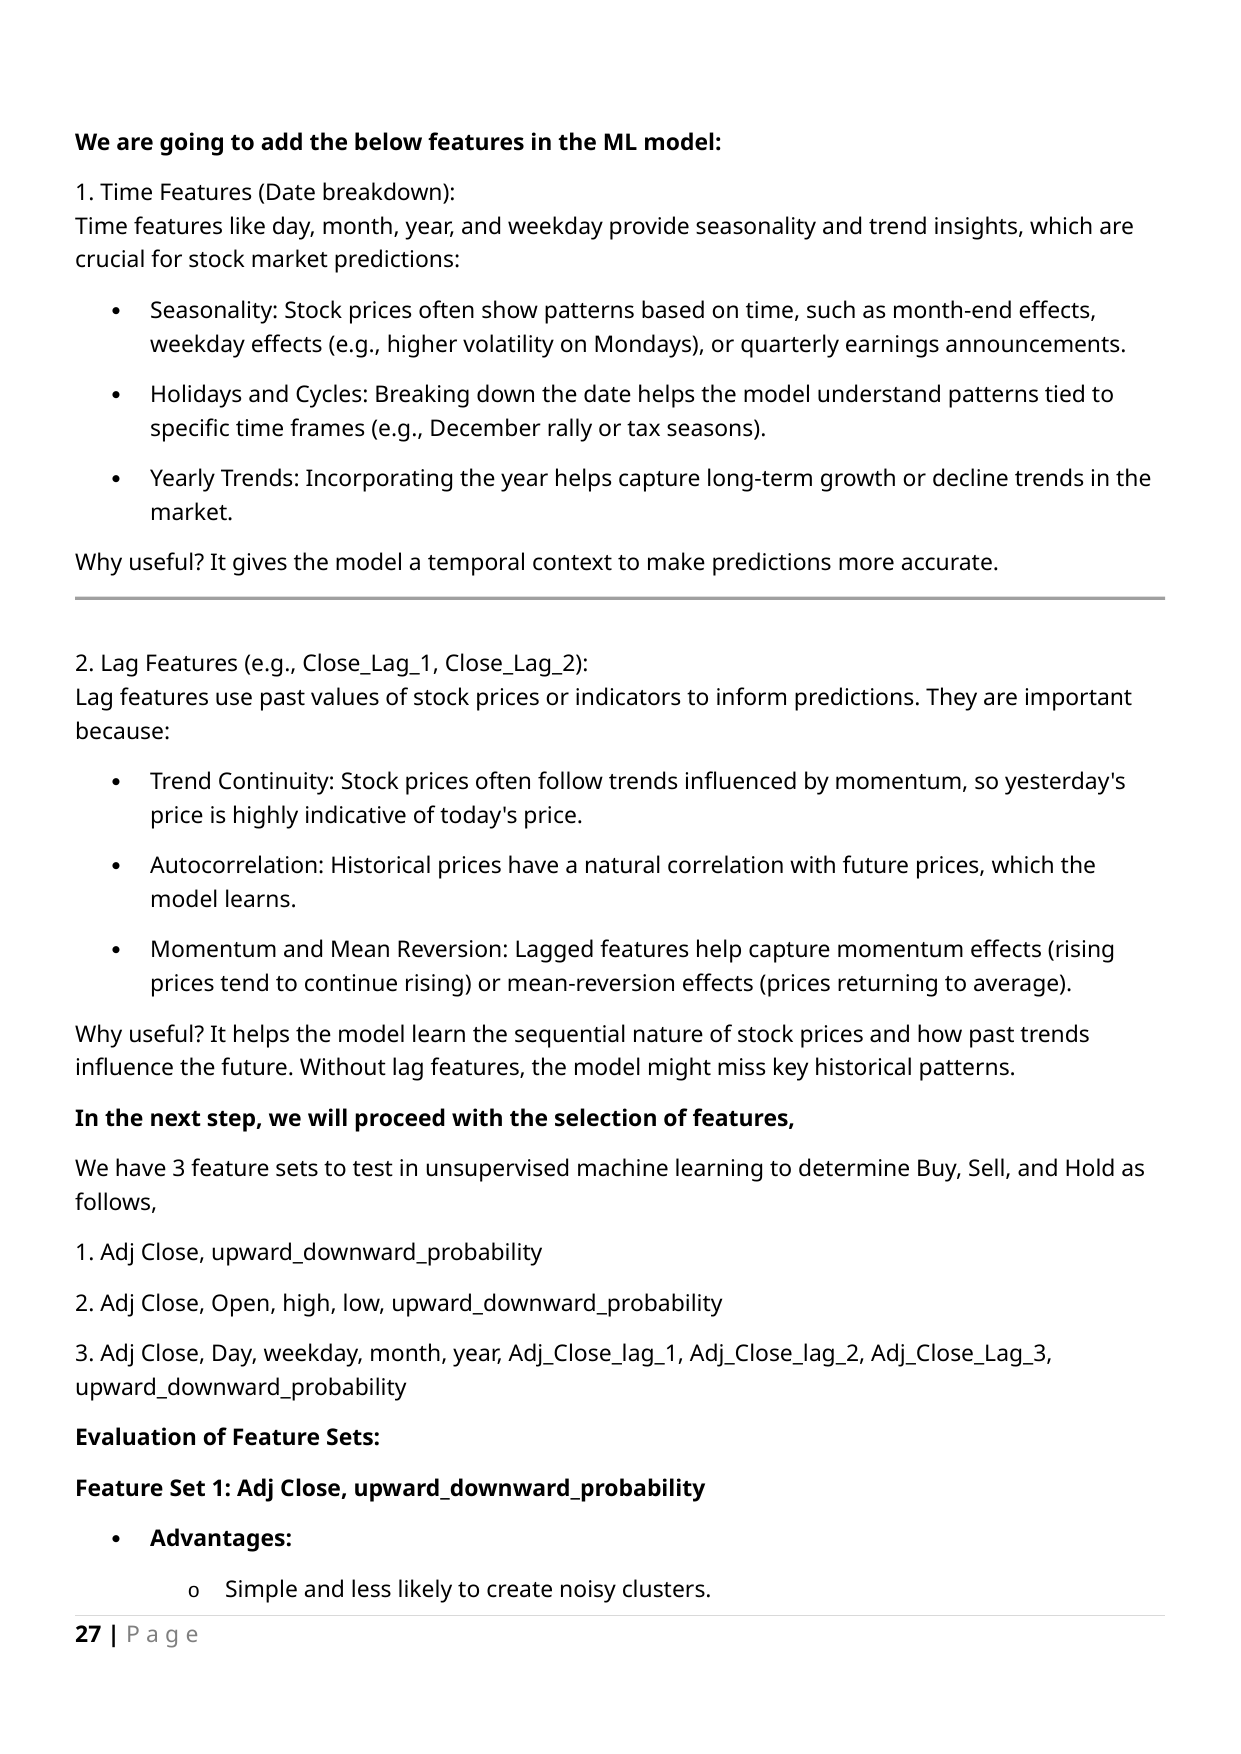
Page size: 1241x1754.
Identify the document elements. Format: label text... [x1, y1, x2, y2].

text 2. Lag Features (e.g., Close_Lag_1, Close_Lag_2): Lag features use past values of stock prices or indicators to inform predictions. They are important because: [75, 647, 1165, 746]
text Why useful? It gives the model a temporal context to make predictions more accurate. [75, 546, 1165, 577]
list Yearly Trends: Incorporating the year helps capture long-term growth or decline trends in the market. [112, 462, 1165, 527]
list Autocorrelation: Historical prices have a natural correlation with future prices, which the model learns. [112, 849, 1165, 914]
text In the next step, we will proceed with the selection of features, [75, 1102, 1165, 1133]
text Evaluation of Feature Sets: [75, 1421, 1165, 1452]
list Holidays and Cycles: Breaking down the date helps the model understand patterns tied to specific time frames (e.g., December rally or tax seasons). [112, 378, 1165, 443]
text 1. Adj Close, upward_downward_probability [75, 1236, 1165, 1267]
text Feature Set 1: Adj Close, upward_downward_probability [75, 1472, 1165, 1503]
text 1. Time Features (Date breakdown): Time features like day, month, year, and weekday provide seasonality and trend insights, which are crucial for stock market predictions: [75, 176, 1165, 274]
list Trend Continuity: Stock prices often follow trends influenced by momentum, so yesterday's price is highly indicative of today's price. [112, 765, 1165, 830]
text Why useful? It helps the model learn the sequential nature of stock prices and how past trends influence the future. Without lag features, the model might miss key historical patterns. [75, 1017, 1165, 1082]
list Advantages: [112, 1522, 1165, 1553]
text 2. Adj Close, Open, high, low, upward_downward_probability [75, 1287, 1165, 1318]
text 3. Adj Close, Day, weekday, month, year, Adj_Close_lag_1, Adj_Close_lag_2, Adj_Close_Lag_3, upward_downward_probability [75, 1337, 1165, 1402]
text We have 3 feature sets to test in unsupervised machine learning to determine Buy, Sell, and Hold as follows, [75, 1152, 1165, 1217]
list Momentum and Mean Reversion: Lagged features help capture momentum effects (rising prices tend to continue rising) or mean-reversion effects (prices returning to average). [112, 933, 1165, 998]
list Seasonality: Stock prices often show patterns based on time, such as month-end effects, weekday effects (e.g., higher volatility on Mondays), or quarterly earnings announcements. [112, 294, 1165, 359]
list Simple and less likely to create noisy clusters. [187, 1572, 1165, 1604]
text We are going to add the below features in the ML model: [75, 125, 1165, 157]
